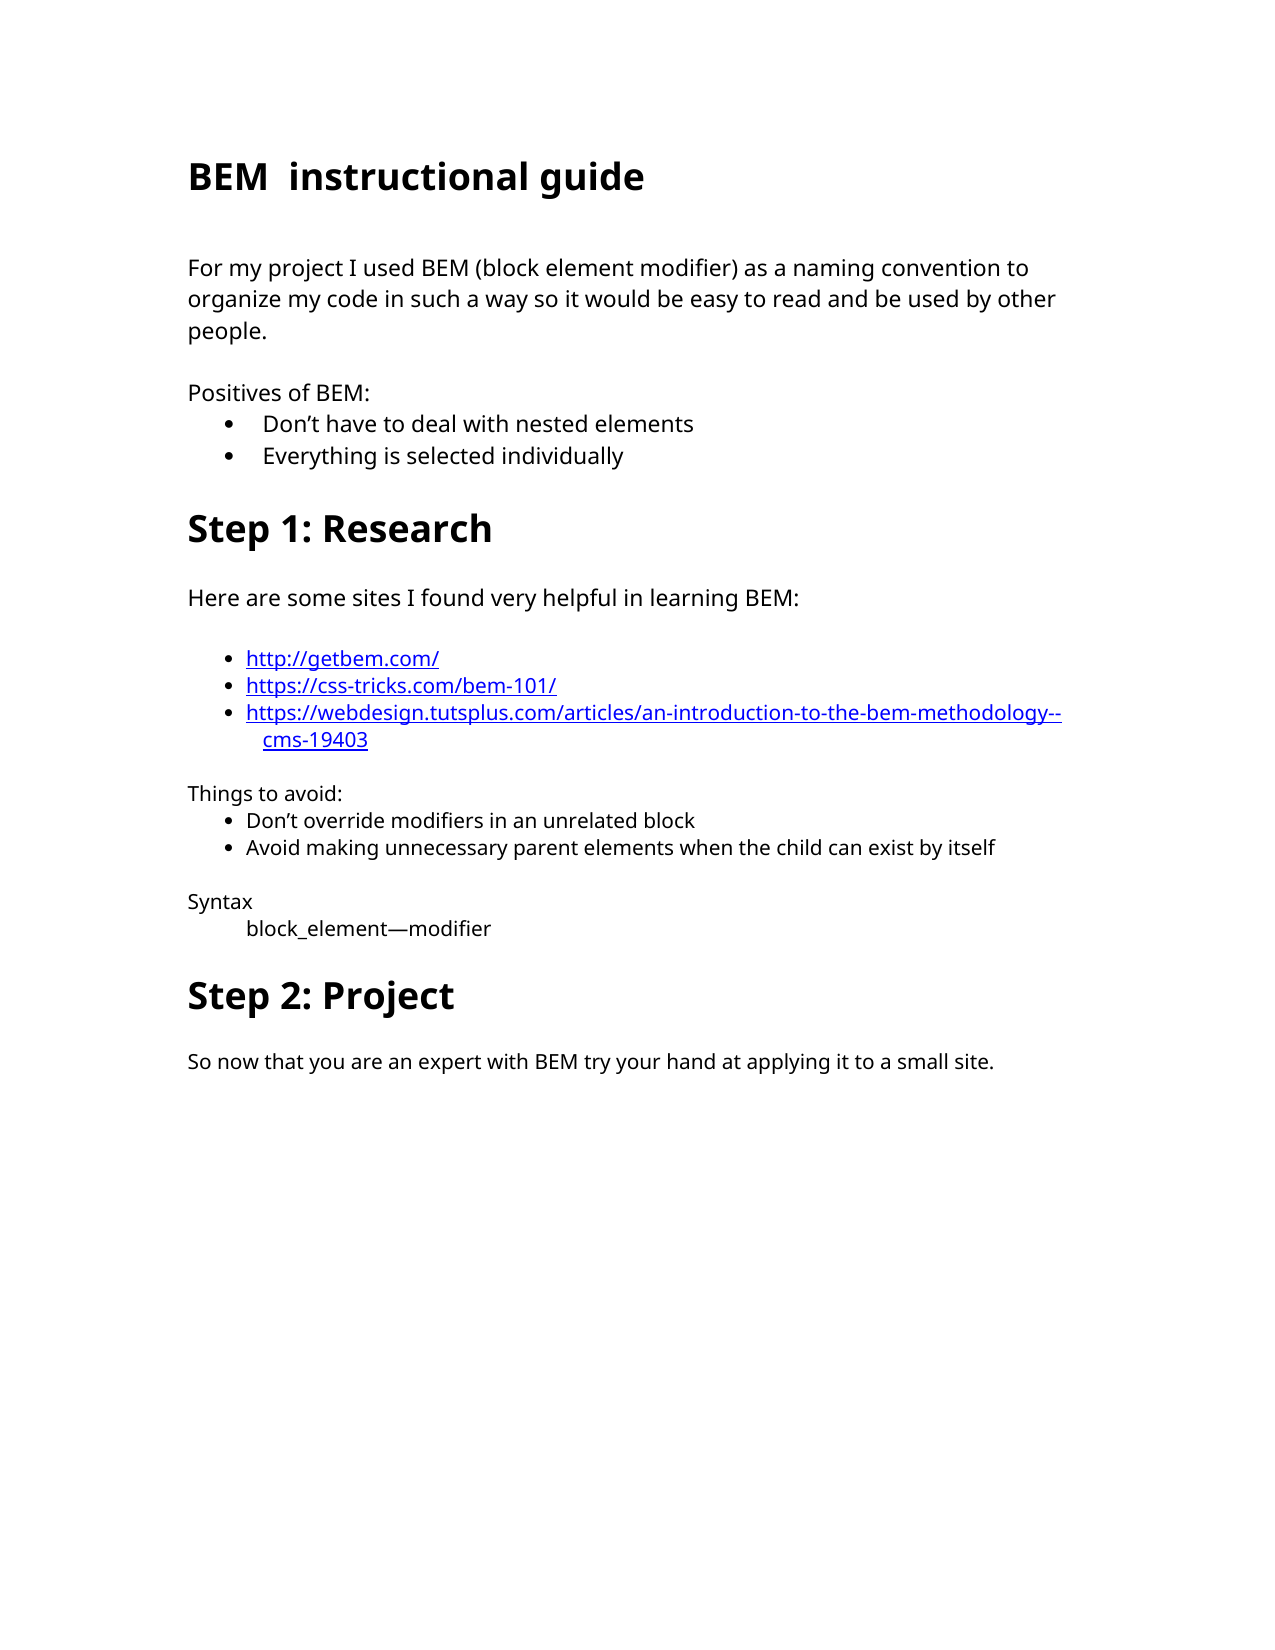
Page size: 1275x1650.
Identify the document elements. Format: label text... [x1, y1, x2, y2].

list https://css-tricks.com/bem-101/ [225, 671, 1087, 698]
list Avoid making unnecessary parent elements when the child can exist by itself [225, 834, 1087, 861]
text Step 1: Research [187, 502, 1087, 553]
text Positives of BEM: [187, 377, 1087, 408]
list https://webdesign.tutsplus.com/articles/an-introduction-to-the-bem-methodology--cms-19403 [225, 698, 1087, 753]
list Don’t override modifiers in an unrelated block [225, 807, 1087, 834]
list Don’t have to deal with nested elements [225, 408, 1087, 439]
list http://getbem.com/ [225, 644, 1087, 671]
list Everything is selected individually [225, 439, 1087, 471]
text BEM instructional guide [187, 150, 1087, 201]
text Syntax [187, 888, 1087, 915]
text Step 2: Project [187, 969, 1087, 1020]
text Here are some sites I found very helpful in learning BEM: [187, 582, 1087, 613]
text Things to avoid: [187, 780, 1087, 807]
text block_element—modifier [187, 915, 1087, 942]
text So now that you are an expert with BEM try your hand at applying it to a small site. [187, 1047, 1087, 1074]
text For my project I used BEM (block element modifier) as a naming convention to organize my code in such a way so it would be easy to read and be used by other people. [187, 252, 1087, 346]
